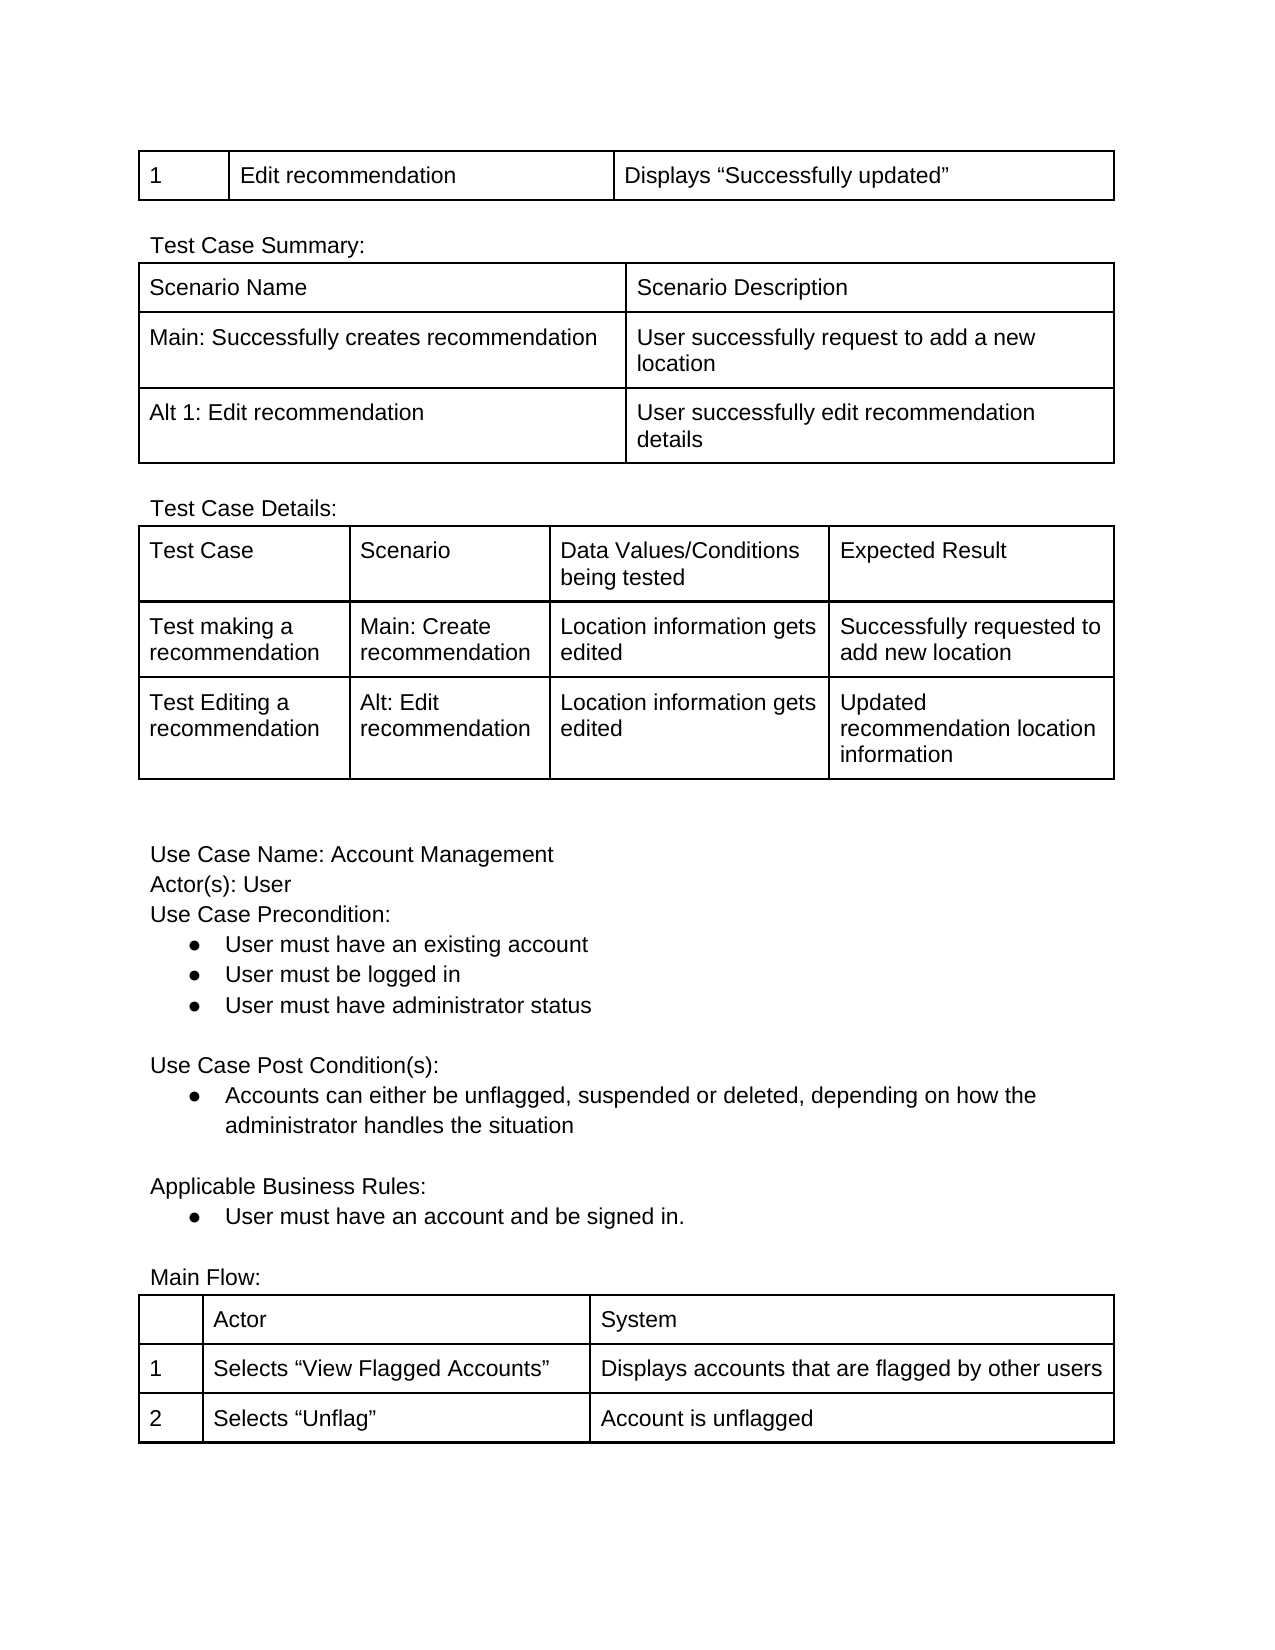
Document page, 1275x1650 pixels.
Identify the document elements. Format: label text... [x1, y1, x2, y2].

table_cell Main: Create recommendation [351, 603, 549, 676]
list User must be logged in [187, 961, 1125, 988]
table_cell User successfully edit recommendation details [627, 389, 1113, 462]
text Main Flow: [150, 1263, 1125, 1290]
list Accounts can either be unflagged, suspended or deleted, depending on how the administrator handles the situation [187, 1082, 1125, 1139]
table_cell User successfully request to add a new location [627, 313, 1113, 387]
table_cell 1 [140, 1345, 202, 1392]
text Test Case Details: [150, 494, 1125, 521]
text Test Case Summary: [150, 232, 1125, 258]
table_cell Test Editing a recommendation [140, 678, 349, 778]
table_header Expected Result [830, 527, 1113, 600]
text Actor(s): User [150, 871, 1125, 897]
table_header Scenario [351, 527, 549, 600]
table_cell Selects “Unflag” [204, 1394, 589, 1441]
list User must have administrator status [187, 992, 1125, 1018]
table_header Actor [204, 1296, 589, 1343]
table_cell Test making a recommendation [140, 603, 349, 676]
text Use Case Precondition: [150, 901, 1125, 927]
table_header Scenario Description [627, 264, 1113, 311]
table_cell Successfully requested to add new location [830, 603, 1113, 676]
table_cell Displays accounts that are flagged by other users [591, 1345, 1113, 1392]
table_cell Alt 1: Edit recommendation [140, 389, 625, 462]
table_cell Selects “View Flagged Accounts” [204, 1345, 589, 1392]
list User must have an account and be signed in. [187, 1203, 1125, 1229]
table_header Data Values/Conditions being tested [551, 527, 828, 600]
table_cell Updated recommendation location information [830, 678, 1113, 778]
table_header [140, 1296, 202, 1343]
table_cell Main: Successfully creates recommendation [140, 313, 625, 387]
table_cell Account is unflagged [591, 1394, 1113, 1441]
table_cell Edit recommendation [230, 152, 613, 199]
table_cell Location information gets edited [551, 603, 828, 676]
table_cell 1 [140, 152, 228, 199]
list User must have an existing account [187, 931, 1125, 957]
text Use Case Post Condition(s): [150, 1052, 1125, 1078]
table_cell Alt: Edit recommendation [351, 678, 549, 778]
table_header Test Case [140, 527, 349, 600]
table_cell Location information gets edited [551, 678, 828, 778]
table_cell 2 [140, 1394, 202, 1441]
text Use Case Name: Account Management [150, 841, 1125, 867]
table_header System [591, 1296, 1113, 1343]
table_cell Displays “Successfully updated” [615, 152, 1113, 199]
table_header Scenario Name [140, 264, 625, 311]
text Applicable Business Rules: [150, 1173, 1125, 1199]
